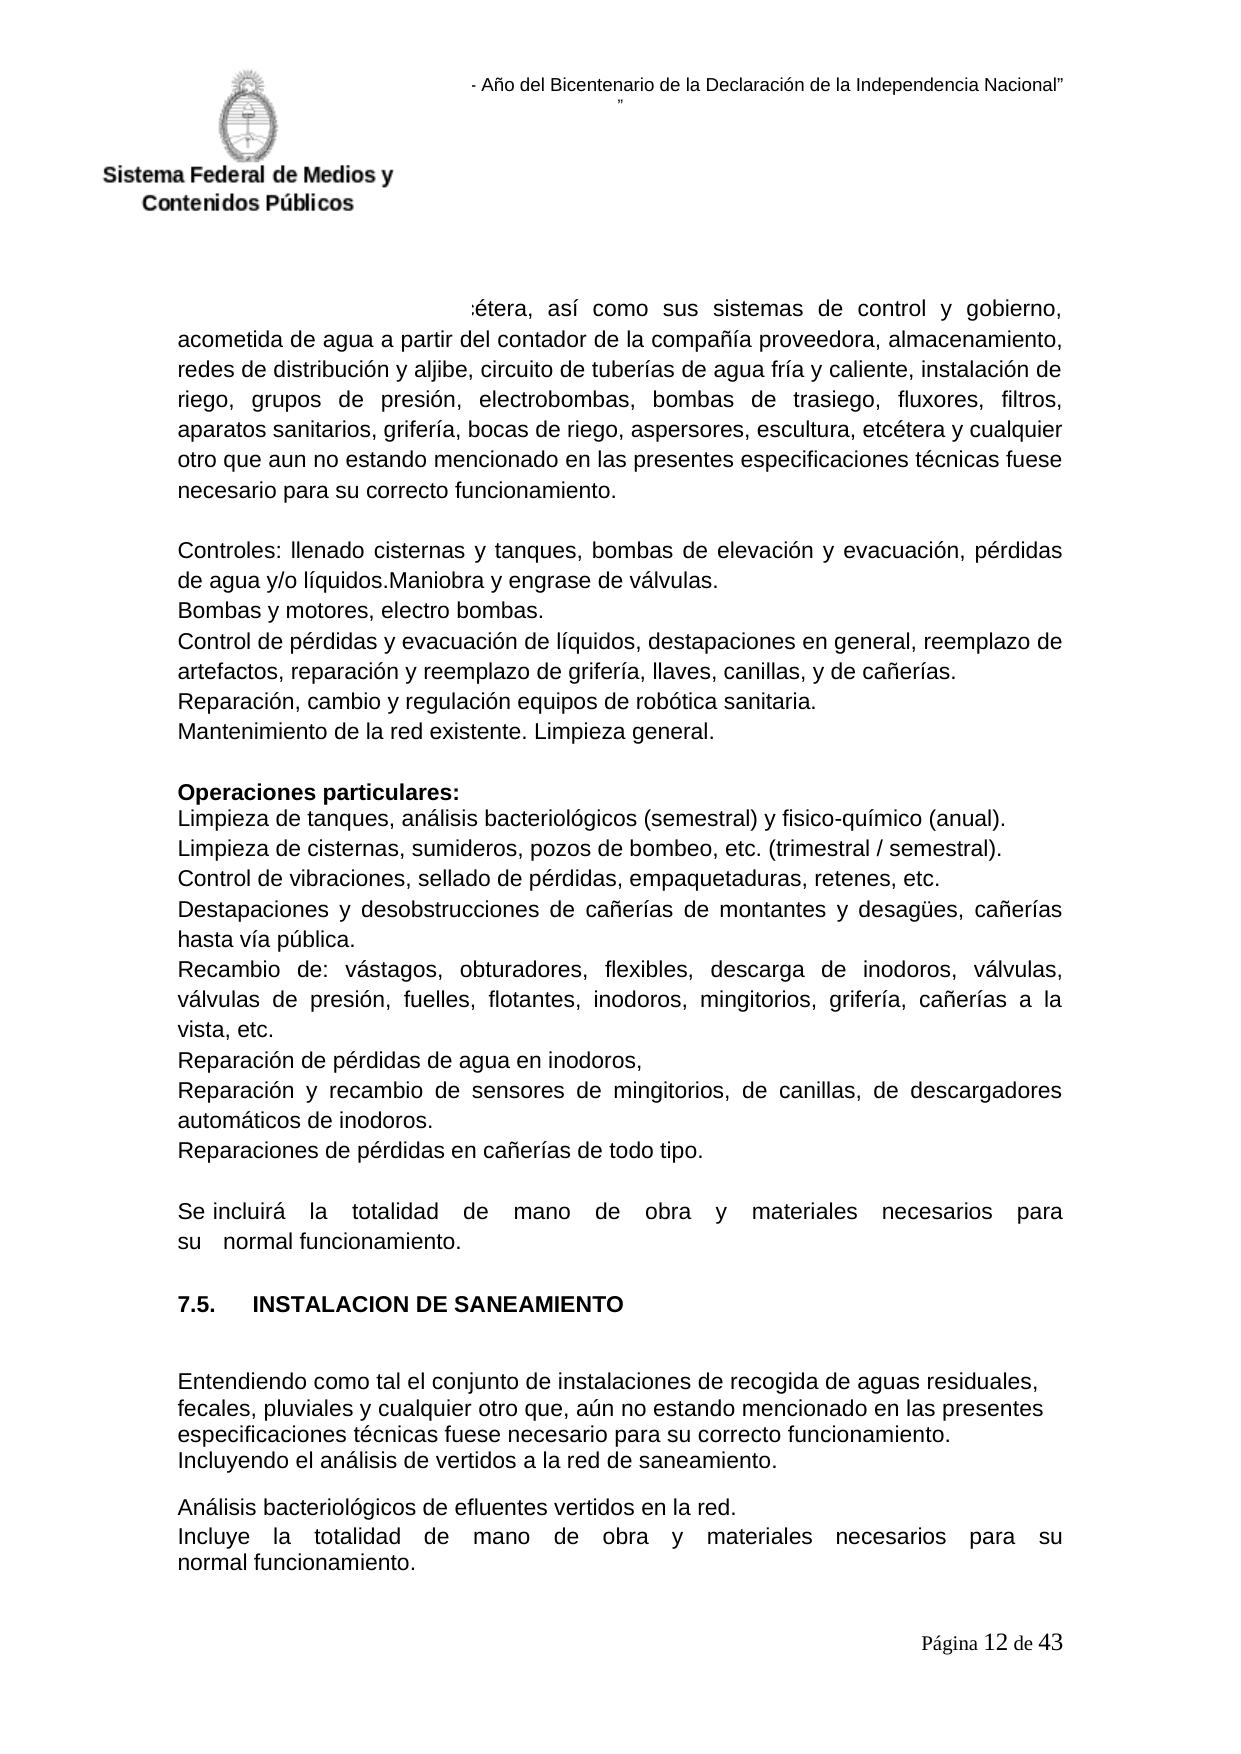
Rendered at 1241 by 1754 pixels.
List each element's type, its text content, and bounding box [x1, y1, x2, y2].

text Análisis bacteriológicos de efluentes vertidos en la red. [177, 1497, 1063, 1519]
text Mantenimiento de la red existente. Limpieza general. [177, 718, 1063, 744]
text Reparaciones de pérdidas en cañerías de todo tipo. [177, 1137, 1063, 1164]
text Entendiendo como tal el conjunto de instalaciones de recogida de aguas residuales, fecales, pluviales y cualquier otro que, aún no estando mencionado en las presentes especificaciones técnicas fuese necesario para su correcto funcionamiento. Incluyendo el análisis de vertidos a la red de saneamiento. [177, 1368, 1063, 1474]
text Destapaciones y desobstrucciones de cañerías de montantes y desagües, cañerías hasta vía pública. [177, 896, 1063, 952]
text Operaciones particulares: [177, 779, 1063, 805]
text Limpieza de cisternas, sumideros, pozos de bombeo, etc. (trimestral / semestral). [177, 835, 1063, 862]
text Controles: llenado cisternas y tanques, bombas de elevación y evacuación, pérdidas de agua y/o líquidos.Maniobra y engrase de válvulas. [177, 537, 1063, 593]
text Reparación de pérdidas de agua en inodoros, [177, 1047, 1063, 1073]
text Control de pérdidas y evacuación de líquidos, destapaciones en general, reemplazo de artefactos, reparación y reemplazo de grifería, llaves, canillas, y de cañerías. [177, 628, 1063, 684]
text Se incluirá la totalidad de mano de obra y materiales necesarios para su normal funcionamiento. [177, 1198, 1063, 1254]
list INSTALACION DE SANEAMIENTO [177, 1291, 1063, 1317]
text Bombas y motores, electro bombas. [177, 597, 1063, 624]
text Reparación y recambio de sensores de mingitorios, de canillas, de descargadores automáticos de inodoros. [177, 1077, 1063, 1133]
text Incluye la totalidad de mano de obra y materiales necesarios para su normal funcionamiento. [177, 1523, 1063, 1576]
text Control de vibraciones, sellado de pérdidas, empaquetaduras, retenes, etc. [177, 865, 1063, 892]
text Limpieza de tanques, análisis bacteriológicos (semestral) y fisico-químico (anual). [177, 805, 1063, 831]
text Recambio de: vástagos, obturadores, flexibles, descarga de inodoros, válvulas, válvulas de presión, fuelles, flotantes, inodoros, mingitorios, grifería, cañerías a la vista, etc. [177, 956, 1063, 1043]
text Reparación, cambio y regulación equipos de robótica sanitaria. [177, 688, 1063, 714]
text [177, 295, 1063, 503]
